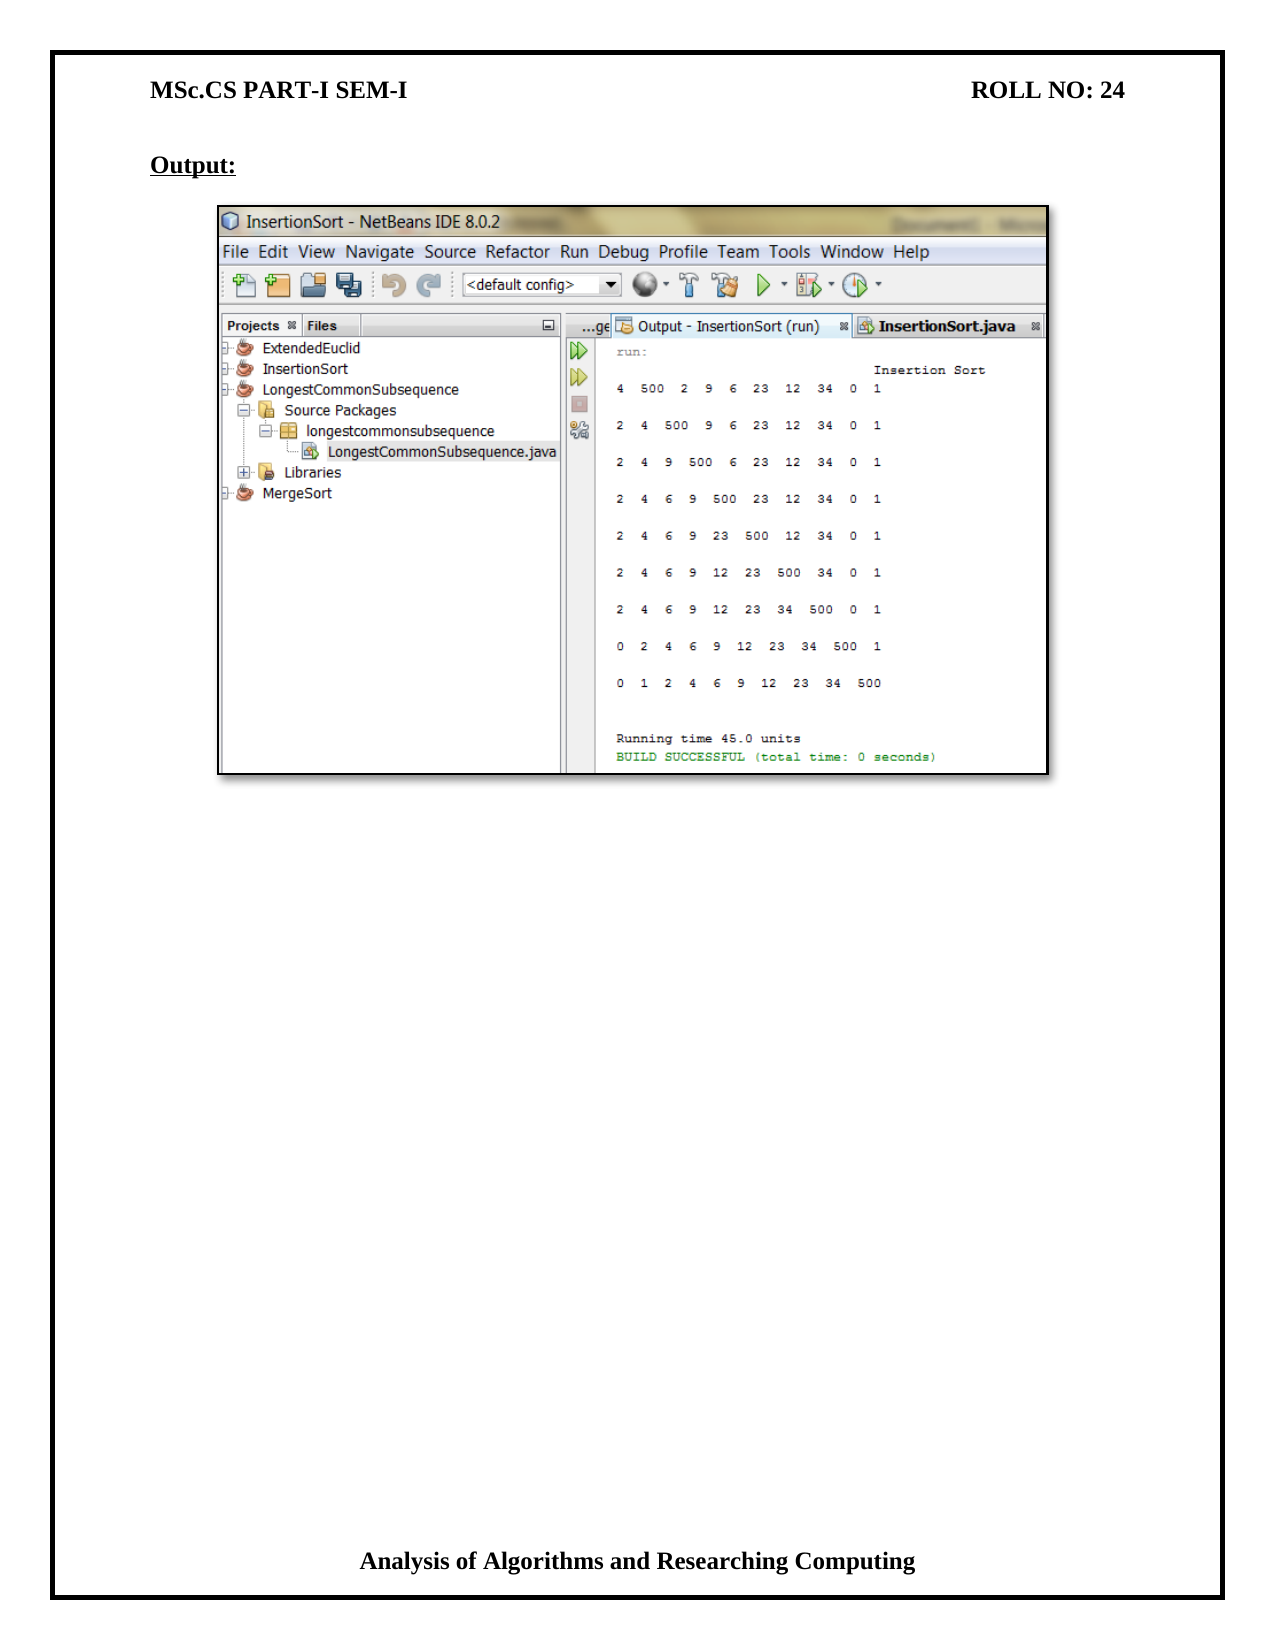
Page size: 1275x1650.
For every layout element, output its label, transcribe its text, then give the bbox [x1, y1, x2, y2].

picture [219, 207, 1046, 773]
text Output: [150, 150, 1125, 179]
